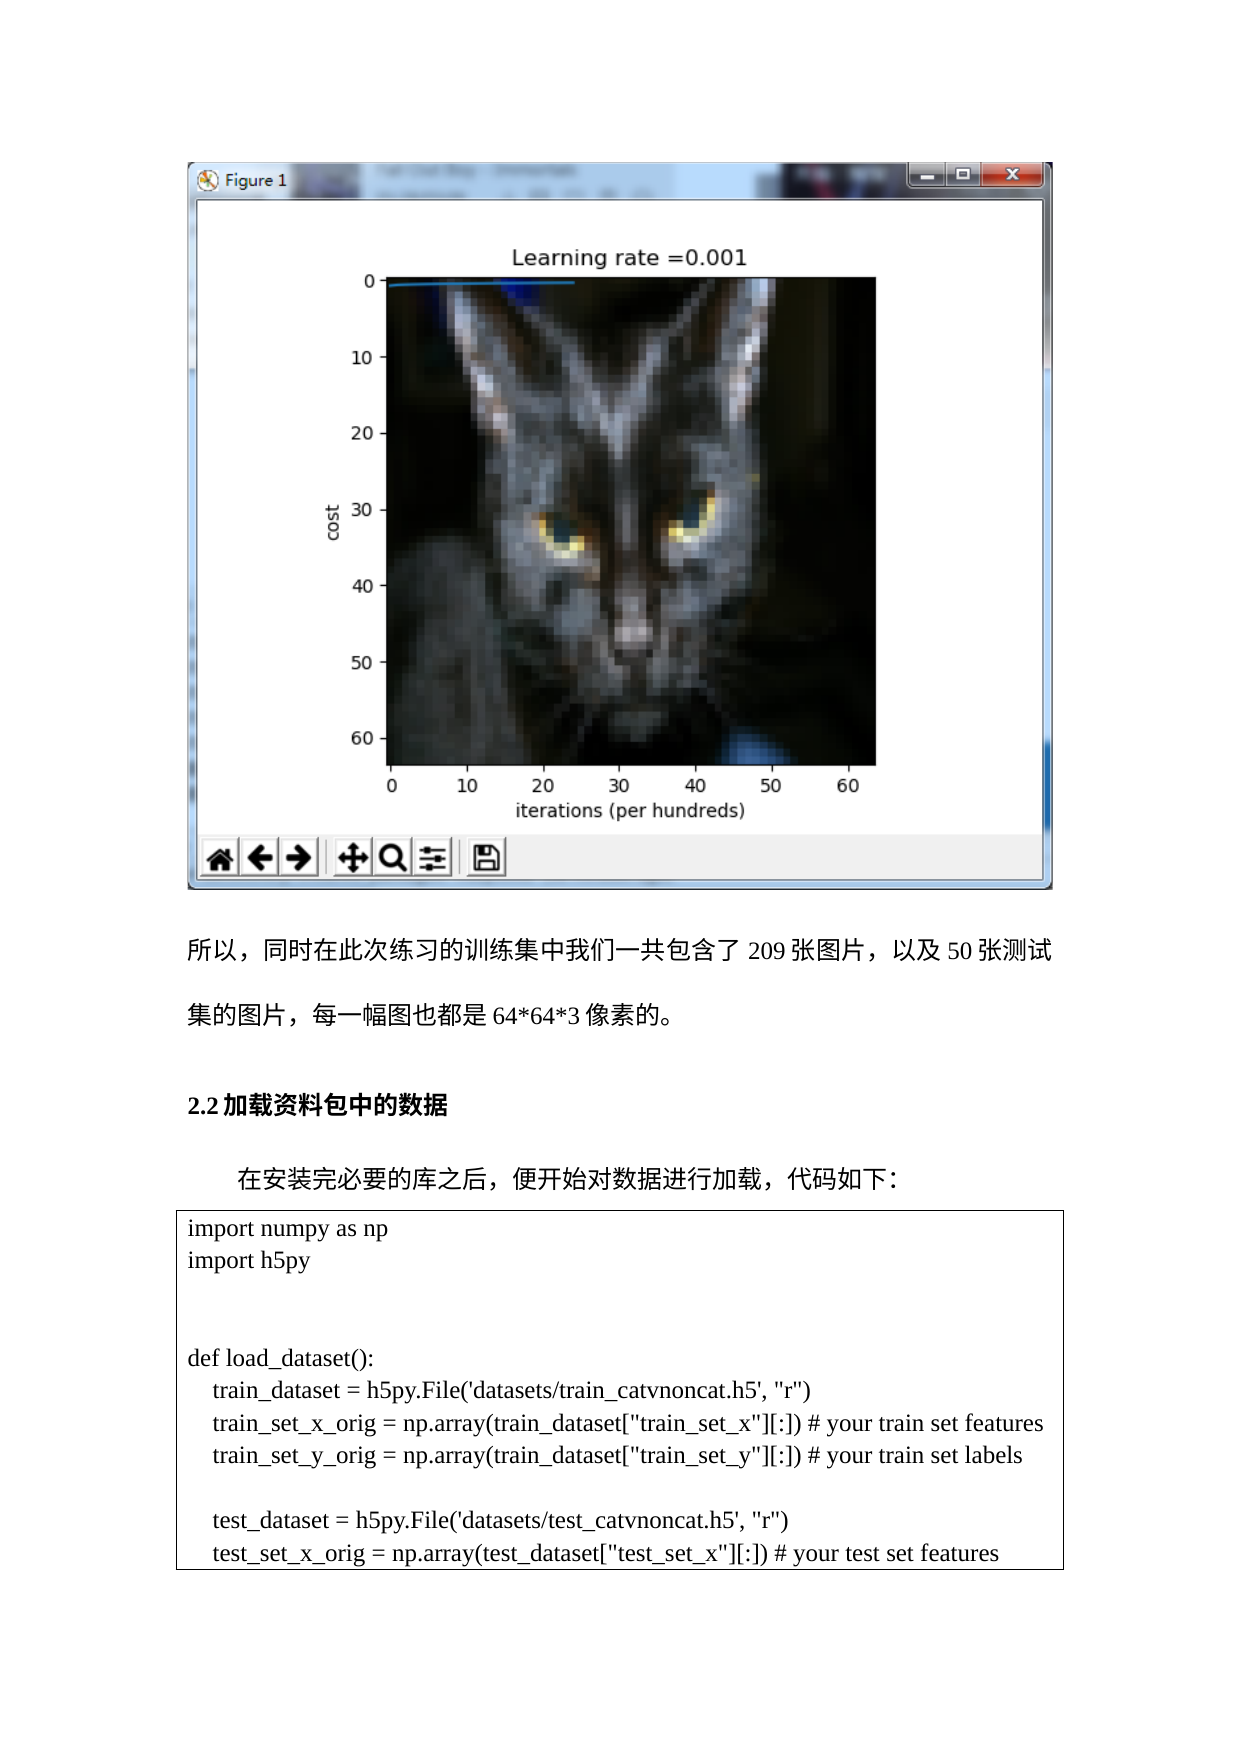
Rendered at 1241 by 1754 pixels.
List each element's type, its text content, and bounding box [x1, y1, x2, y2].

text 所以，同时在此次练习的训练集中我们一共包含了209张图片，以及50张测试集的图片，每一幅图也都是64*64*3像素的。 [187, 916, 1053, 1046]
picture [187, 162, 1053, 890]
text 在安装完必要的库之后，便开始对数据进行加载，代码如下： [187, 1145, 1053, 1210]
text 2.2加载资料包中的数据 [187, 1071, 1059, 1136]
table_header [177, 1211, 1063, 1569]
